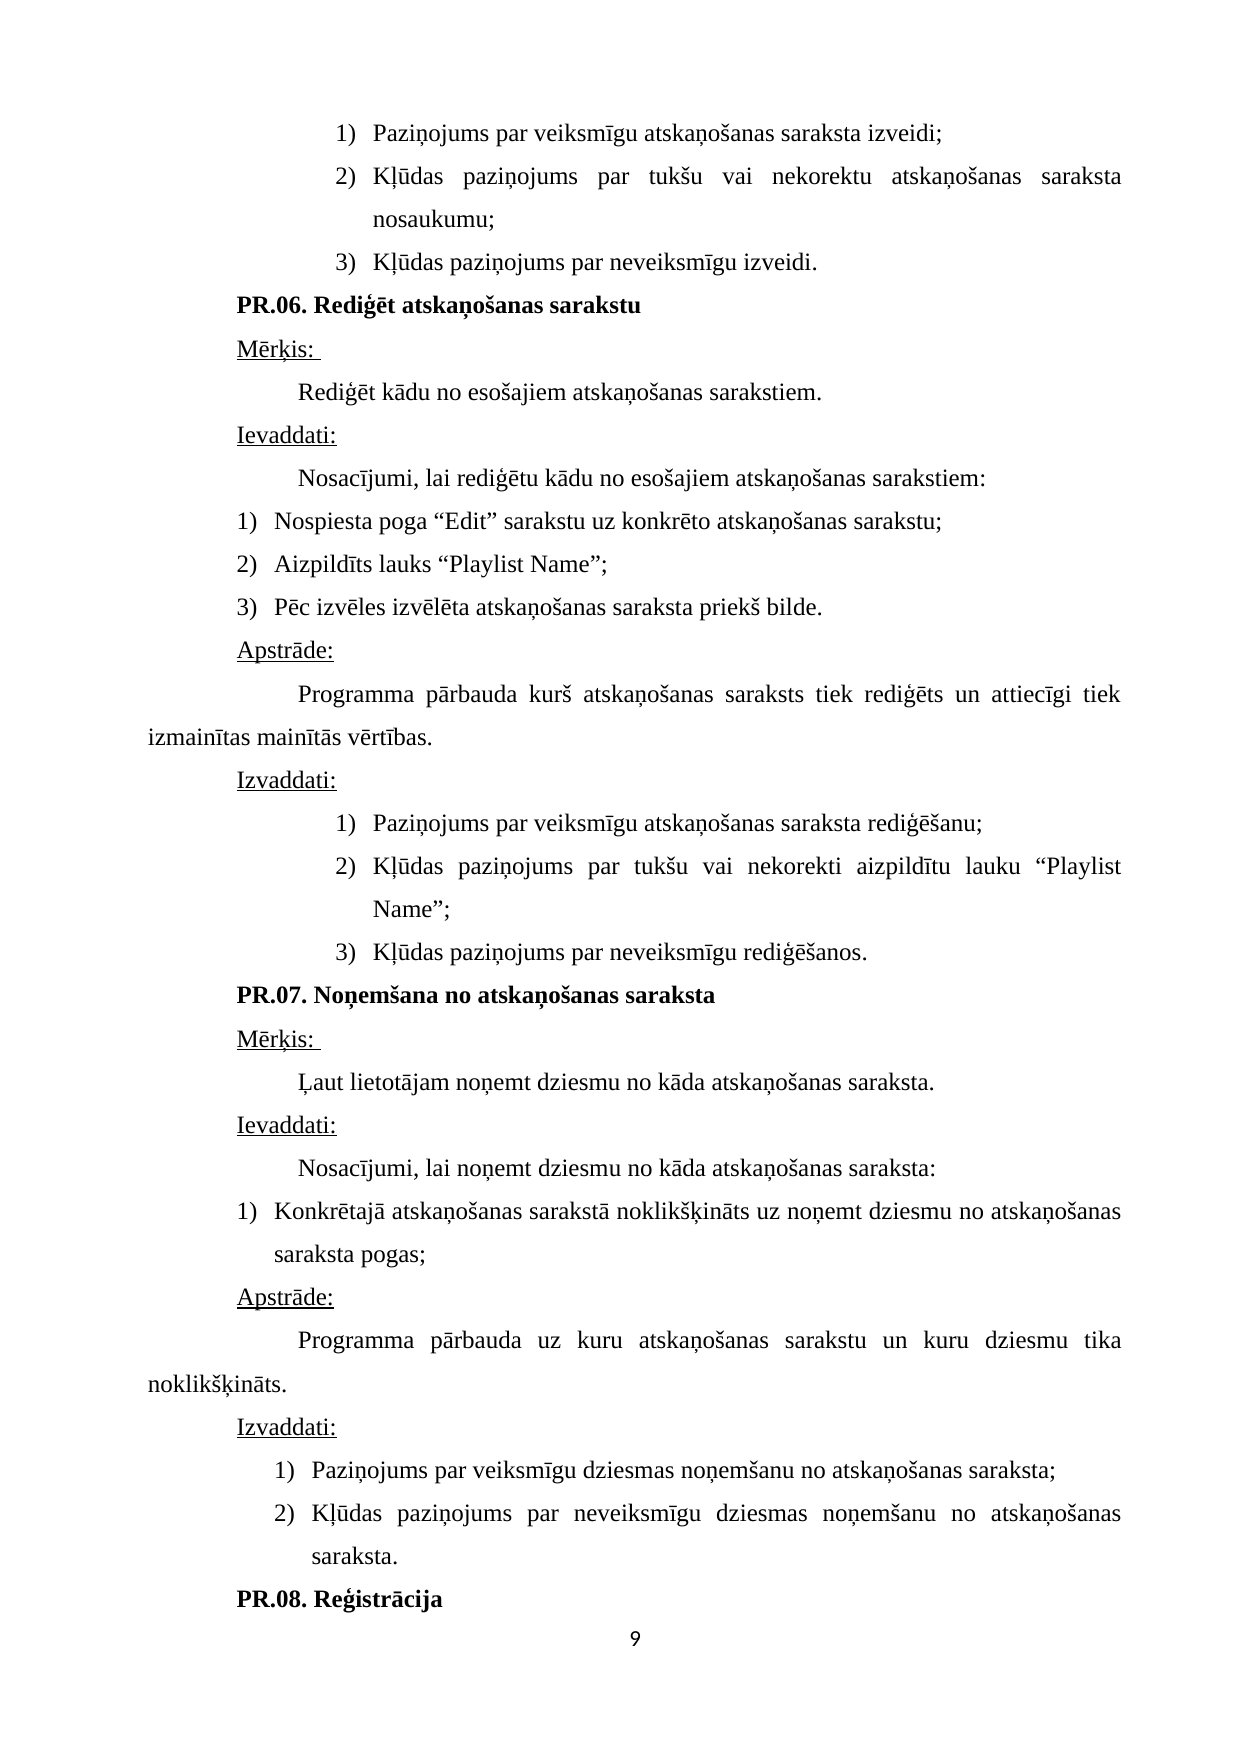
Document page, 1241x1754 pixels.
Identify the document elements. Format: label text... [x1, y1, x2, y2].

list Paziņojums par veiksmīgu atskaņošanas saraksta izveidi; [335, 118, 1122, 147]
list Nospiesta poga “Edit” sarakstu uz konkrēto atskaņošanas sarakstu; [236, 506, 1122, 535]
text Izvaddati: [148, 765, 1122, 794]
text Programma pārbauda uz kuru atskaņošanas sarakstu un kuru dziesmu tika noklikšķināts. [148, 1326, 1122, 1397]
text Nosacījumi, lai rediģētu kādu no esošajiem atskaņošanas sarakstiem: [148, 463, 1122, 492]
text Mērķis: [148, 334, 1122, 362]
text Programma pārbauda kurš atskaņošanas saraksts tiek rediģēts un attiecīgi tiek izmainītas mainītās vērtības. [148, 679, 1122, 751]
text PR.07. Noņemšana no atskaņošanas saraksta [148, 981, 1122, 1009]
list Kļūdas paziņojums par neveiksmīgu dziesmas noņemšanu no atskaņošanas saraksta. [274, 1498, 1122, 1570]
list Aizpildīts lauks “Playlist Name”; [236, 549, 1122, 578]
text PR.08. Reģistrācija [148, 1584, 1122, 1613]
text Ievaddati: [148, 1110, 1122, 1139]
list Pēc izvēles izvēlēta atskaņošanas saraksta priekš bilde. [236, 592, 1122, 621]
list Paziņojums par veiksmīgu dziesmas noņemšanu no atskaņošanas saraksta; [274, 1455, 1122, 1484]
text Rediģēt kādu no esošajiem atskaņošanas sarakstiem. [148, 377, 1122, 406]
text Ievaddati: [148, 420, 1122, 449]
list Konkrētajā atskaņošanas sarakstā noklikšķināts uz noņemt dziesmu no atskaņošanas saraksta pogas; [236, 1196, 1122, 1268]
text Ļaut lietotājam noņemt dziesmu no kāda atskaņošanas saraksta. [148, 1067, 1122, 1096]
text Mērķis: [148, 1024, 1122, 1052]
list Kļūdas paziņojums par tukšu vai nekorektu atskaņošanas saraksta nosaukumu; [335, 161, 1122, 233]
text PR.06. Rediģēt atskaņošanas sarakstu [148, 291, 1122, 319]
list Kļūdas paziņojums par neveiksmīgu izveidi. [335, 247, 1122, 276]
text Apstrāde: [148, 636, 1122, 664]
list Kļūdas paziņojums par neveiksmīgu rediģēšanos. [335, 937, 1122, 966]
text Izvaddati: [148, 1412, 1122, 1441]
text Apstrāde: [148, 1282, 1122, 1311]
text Nosacījumi, lai noņemt dziesmu no kāda atskaņošanas saraksta: [148, 1153, 1122, 1182]
list Kļūdas paziņojums par tukšu vai nekorekti aizpildītu lauku “Playlist Name”; [335, 851, 1122, 923]
list Paziņojums par veiksmīgu atskaņošanas saraksta rediģēšanu; [335, 808, 1122, 837]
